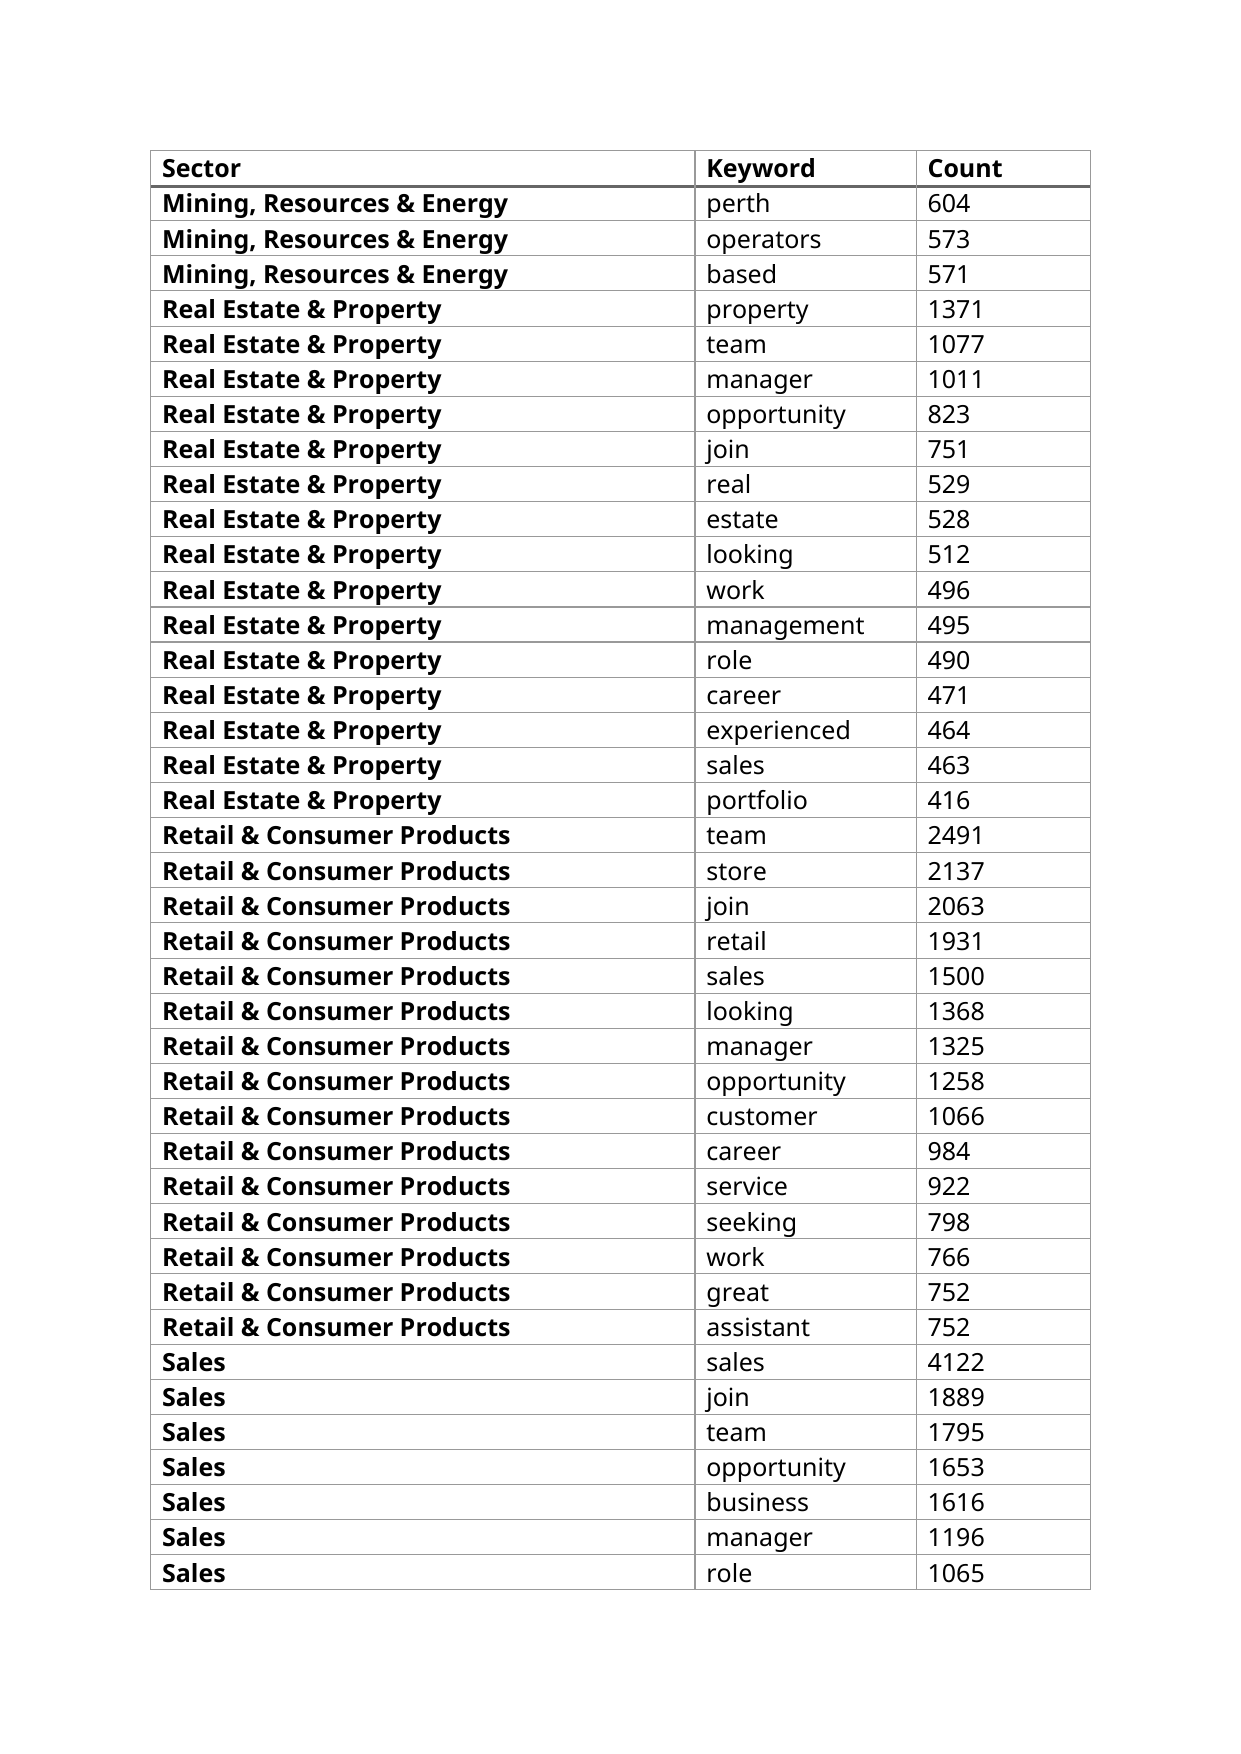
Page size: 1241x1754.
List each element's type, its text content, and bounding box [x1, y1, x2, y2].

table_cell Retail & Consumer Products [151, 853, 694, 887]
table_cell assistant [696, 1310, 916, 1343]
table_cell Sales [151, 1520, 694, 1554]
table_cell manager [696, 362, 916, 396]
table_cell estate [696, 502, 916, 536]
table_cell Real Estate & Property [151, 572, 694, 606]
table_cell team [696, 327, 916, 361]
table_cell career [696, 1134, 916, 1168]
table_cell 1653 [917, 1450, 1090, 1484]
table_cell Real Estate & Property [151, 467, 694, 501]
table_cell team [696, 818, 916, 852]
table_cell experienced [696, 713, 916, 747]
table_header Count [917, 151, 1090, 185]
table_header Sector [151, 151, 694, 185]
table_cell work [696, 572, 916, 606]
table_cell store [696, 853, 916, 887]
table_cell portfolio [696, 783, 916, 817]
table_cell 1616 [917, 1485, 1090, 1519]
table_cell join [696, 1380, 916, 1414]
table_cell seeking [696, 1204, 916, 1238]
table_cell 2137 [917, 853, 1090, 887]
table_cell Retail & Consumer Products [151, 818, 694, 852]
table_cell 463 [917, 748, 1090, 782]
table_cell 512 [917, 537, 1090, 571]
table_cell Sales [151, 1380, 694, 1414]
table_cell Real Estate & Property [151, 432, 694, 466]
table_cell 496 [917, 572, 1090, 606]
table_cell Sales [151, 1450, 694, 1484]
table_cell looking [696, 537, 916, 571]
table_cell 1371 [917, 291, 1090, 326]
table_cell Retail & Consumer Products [151, 1310, 694, 1343]
table_cell Real Estate & Property [151, 783, 694, 817]
table_cell Mining, Resources & Energy [151, 256, 694, 290]
table_cell 1196 [917, 1520, 1090, 1554]
table_cell opportunity [696, 397, 916, 431]
table_cell Real Estate & Property [151, 608, 694, 641]
table_cell great [696, 1274, 916, 1308]
table_cell 1066 [917, 1099, 1090, 1133]
table_cell 922 [917, 1169, 1090, 1203]
table_cell career [696, 678, 916, 712]
table_cell role [696, 643, 916, 677]
table_cell Retail & Consumer Products [151, 1204, 694, 1238]
table_cell 1077 [917, 327, 1090, 361]
table_cell work [696, 1239, 916, 1273]
table_cell Retail & Consumer Products [151, 888, 694, 922]
table_cell 751 [917, 432, 1090, 466]
table_cell Real Estate & Property [151, 291, 694, 326]
table_header Keyword [696, 151, 916, 185]
table_cell 752 [917, 1310, 1090, 1343]
table_cell role [696, 1555, 916, 1589]
table_cell 1325 [917, 1029, 1090, 1063]
table_cell 604 [917, 188, 1090, 220]
table_cell Retail & Consumer Products [151, 1029, 694, 1063]
table_cell 529 [917, 467, 1090, 501]
table_cell 471 [917, 678, 1090, 712]
table_cell 823 [917, 397, 1090, 431]
table_cell 1889 [917, 1380, 1090, 1414]
table_cell real [696, 467, 916, 501]
table_cell 571 [917, 256, 1090, 290]
table_cell Real Estate & Property [151, 502, 694, 536]
table_cell service [696, 1169, 916, 1203]
table_cell 1065 [917, 1555, 1090, 1589]
table_cell Retail & Consumer Products [151, 1274, 694, 1308]
table_cell Sales [151, 1485, 694, 1519]
table_cell property [696, 291, 916, 326]
table_cell Retail & Consumer Products [151, 923, 694, 957]
table_cell 1011 [917, 362, 1090, 396]
table_cell 490 [917, 643, 1090, 677]
table_cell 2491 [917, 818, 1090, 852]
table_cell Retail & Consumer Products [151, 1239, 694, 1273]
table_cell 4122 [917, 1345, 1090, 1379]
table_cell 1368 [917, 994, 1090, 1028]
table_cell Mining, Resources & Energy [151, 221, 694, 255]
table_cell join [696, 888, 916, 922]
table_cell Retail & Consumer Products [151, 1064, 694, 1098]
table_cell 752 [917, 1274, 1090, 1308]
table_cell 2063 [917, 888, 1090, 922]
table_cell Real Estate & Property [151, 748, 694, 782]
table_cell Retail & Consumer Products [151, 1099, 694, 1133]
table_cell Real Estate & Property [151, 643, 694, 677]
table_cell Real Estate & Property [151, 327, 694, 361]
table_cell 528 [917, 502, 1090, 536]
table_cell 1500 [917, 959, 1090, 992]
table_cell operators [696, 221, 916, 255]
table_cell Real Estate & Property [151, 713, 694, 747]
table_cell Sales [151, 1345, 694, 1379]
table_cell manager [696, 1029, 916, 1063]
table_cell Real Estate & Property [151, 362, 694, 396]
table_cell sales [696, 1345, 916, 1379]
table_cell looking [696, 994, 916, 1028]
table_cell 464 [917, 713, 1090, 747]
table_cell based [696, 256, 916, 290]
table_cell business [696, 1485, 916, 1519]
table_cell 495 [917, 608, 1090, 641]
table_cell Mining, Resources & Energy [151, 188, 694, 220]
table_cell 984 [917, 1134, 1090, 1168]
table_cell Retail & Consumer Products [151, 1169, 694, 1203]
table_cell 766 [917, 1239, 1090, 1273]
table_cell Real Estate & Property [151, 537, 694, 571]
table_cell manager [696, 1520, 916, 1554]
table_cell 573 [917, 221, 1090, 255]
table_cell management [696, 608, 916, 641]
table_cell sales [696, 748, 916, 782]
table_cell Sales [151, 1415, 694, 1449]
table_cell retail [696, 923, 916, 957]
table_cell customer [696, 1099, 916, 1133]
table_cell perth [696, 188, 916, 220]
table_cell 1258 [917, 1064, 1090, 1098]
table_cell join [696, 432, 916, 466]
table_cell opportunity [696, 1450, 916, 1484]
table_cell 416 [917, 783, 1090, 817]
table_cell Real Estate & Property [151, 397, 694, 431]
table_cell 1931 [917, 923, 1090, 957]
table_cell Retail & Consumer Products [151, 994, 694, 1028]
table_cell sales [696, 959, 916, 992]
table_cell Retail & Consumer Products [151, 1134, 694, 1168]
table_cell 798 [917, 1204, 1090, 1238]
table_cell opportunity [696, 1064, 916, 1098]
table_cell 1795 [917, 1415, 1090, 1449]
table_cell Real Estate & Property [151, 678, 694, 712]
table_cell Retail & Consumer Products [151, 959, 694, 992]
table_cell team [696, 1415, 916, 1449]
table_cell Sales [151, 1555, 694, 1589]
